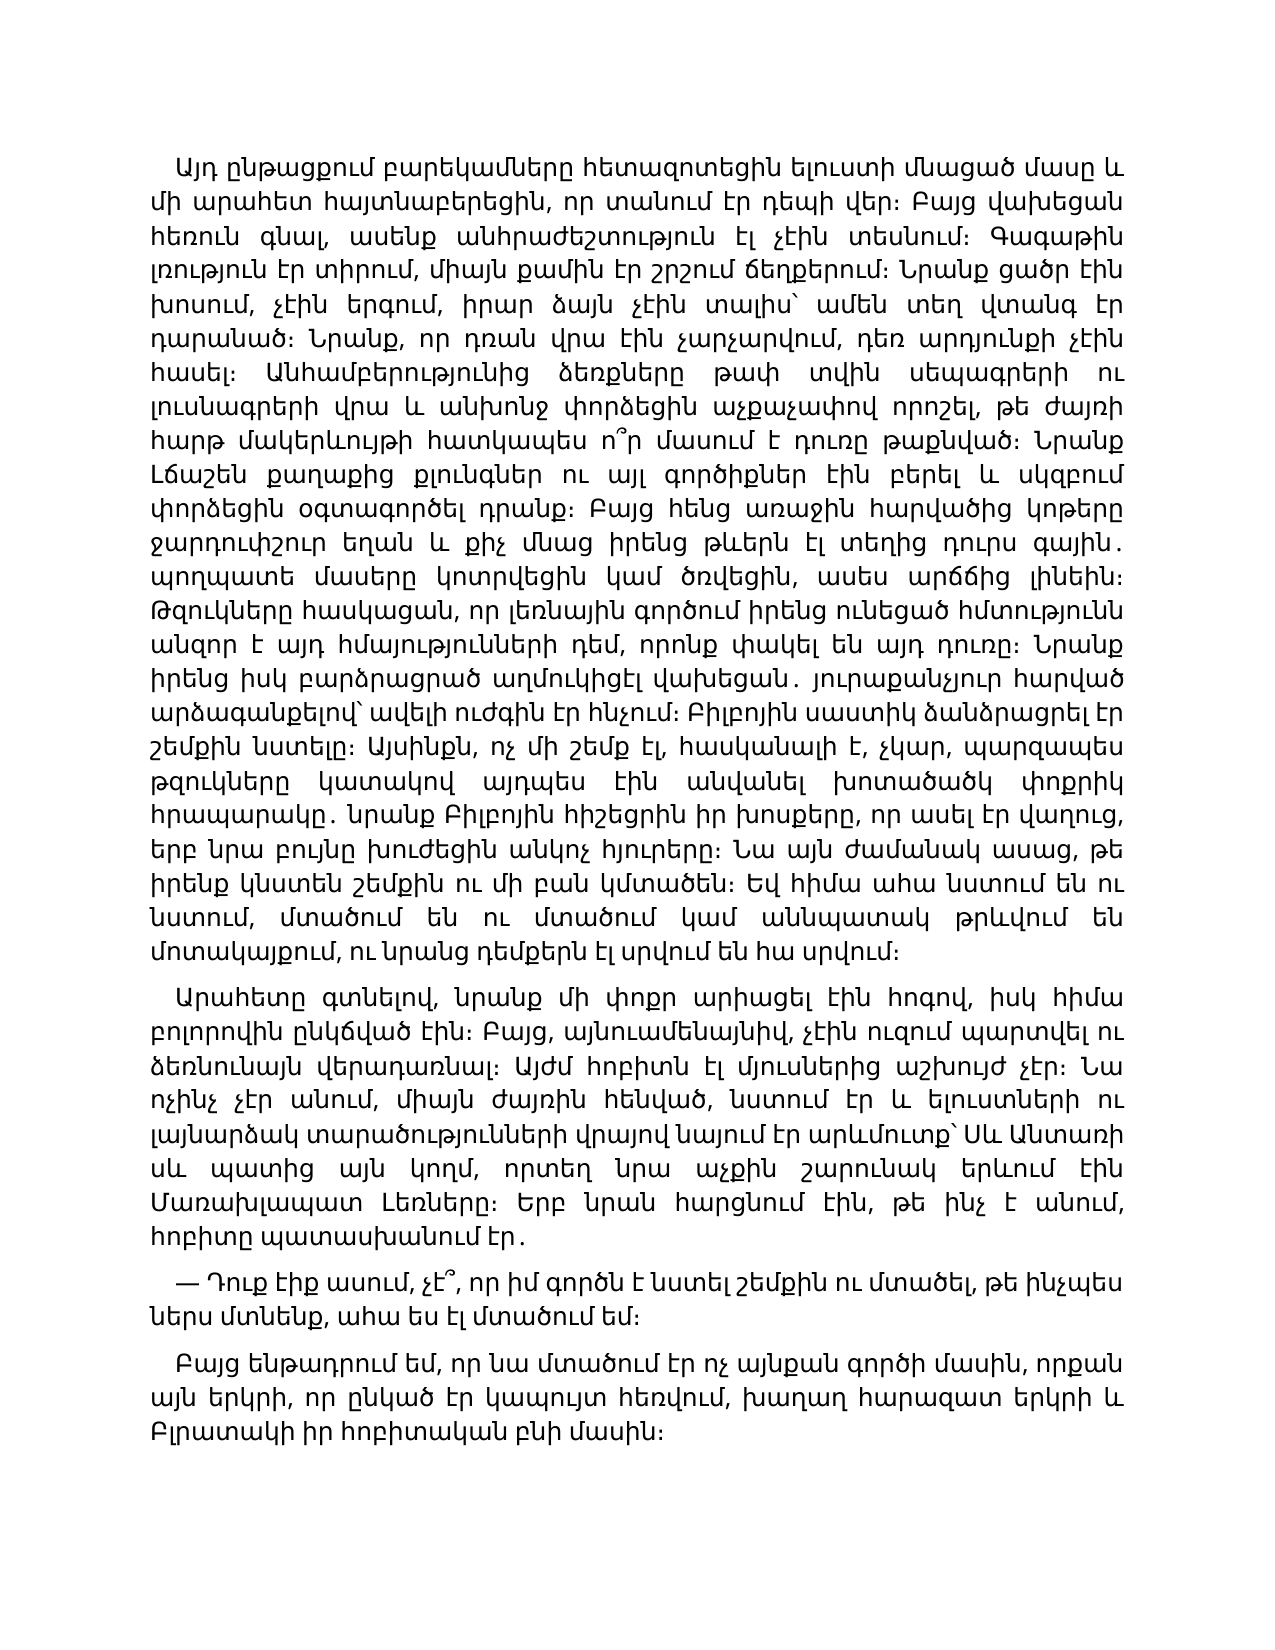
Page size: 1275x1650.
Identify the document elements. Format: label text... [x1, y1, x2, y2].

text Այդ ընթացքում բարեկամները հետազոտեցին ելուստի մնացած մասը և մի արահետ հայտնաբերեցին, որ տանում էր դեպի վեր։ Բայց վախեցան հեռուն գնալ, ասենք անհրաժեշտություն էլ չէին տեսնում։ Գագաթին լռություն էր տիրում, միայն քամին էր շրշում ճեղքերում։ Նրանք ցածր էին խոսում, չէին երգում, իրար ձայն չէին տալիս՝ ամեն տեղ վտանգ էր դարանած։ Նրանք, որ դռան վրա էին չարչարվում, դեռ արդյունքի չէին հասել։ Անհամբերությունից ձեռքները թափ տվին սեպագրերի ու լուսնագրերի վրա և անխոնջ փորձեցին աչքաչափով որոշել, թե ժայռի հարթ մակերևույթի հատկապես ո՞ր մասում է դուռը թաքնված։ Նրանք Լճաշեն քաղաքից քլունգներ ու այլ գործիքներ էին բերել և սկզբում փորձեցին օգտագործել դրանք։ Բայց հենց առաջին հարվածից կոթերը ջարդուփշուր եղան և քիչ մնաց իրենց թևերն էլ տեղից դուրս գային․ պողպատե մասերը կոտրվեցին կամ ծռվեցին, ասես արճճից լինեին։ Թզուկները հասկացան, որ լեռնային գործում իրենց ունեցած հմտությունն անզոր է այդ հմայությունների դեմ, որոնք փակել են այդ դուռը։ Նրանք իրենց իսկ բարձրացրած աղմուկիցէլ վախեցան․ յուրաքանչյուր հարված արձագանքելով՝ ավելի ուժգին էր հնչում։ Բիլբոյին սաստիկ ձանձրացրել էր շեմքին նստելը։ Այսինքն, ոչ մի շեմք էլ, հասկանալի է, չկար, պարզապես թզուկները կատակով այդպես էին անվանել խոտածածկ փոքրիկ հրապարակը․ նրանք Բիլբոյին հիշեցրին իր խոսքերը, որ ասել էր վաղուց, երբ նրա բույնը խուժեցին անկոչ հյուրերը։ Նա այն ժամանակ ասաց, թե իրենք կնստեն շեմքին ու մի բան կմտածեն։ Եվ հիմա ահա նստում են ու նստում, մտածում են ու մտածում կամ աննպատակ թրևվում են մոտակայքում, ու նրանց դեմքերն էլ սրվում են հա սրվում։ [150, 150, 1125, 967]
text Բայց ենթադրում եմ, որ նա մտածում էր ոչ այնքան գործի մասին, որքան այն երկրի, որ ընկած էր կապույտ հեռվում, խաղաղ հարազատ երկրի և Բլրատակի իր հոբիտական բնի մասին։ [150, 1346, 1125, 1448]
text Արահետը գտնելով, նրանք մի փոքր արիացել էին հոգով, իսկ հիմա բոլորովին ընկճված էին։ Բայց, այնուամենայնիվ, չէին ուզում պարտվել ու ձեռնունայն վերադառնալ։ Այժմ հոբիտն էլ մյուսներից աշխույժ չէր։ Նա ոչինչ չէր անում, միայն ժայռին հենված, նստում էր և ելուստների ու լայնարձակ տարածությունների վրայով նայում էր արևմուտք՝ Սև Անտառի սև պատից այն կողմ, որտեղ նրա աչքին շարունակ երևում էին Մառախլապատ Լեռները։ Երբ նրան հարցնում էին, թե ինչ է անում, հոբիտը պատասխանում էր․ [150, 980, 1125, 1252]
text ― Դուք էիք ասում, չէ՞, որ իմ գործն է նստել շեմքին ու մտածել, թե ինչպես ներս մտնենք, ահա ես էլ մտածում եմ։ [150, 1265, 1125, 1333]
